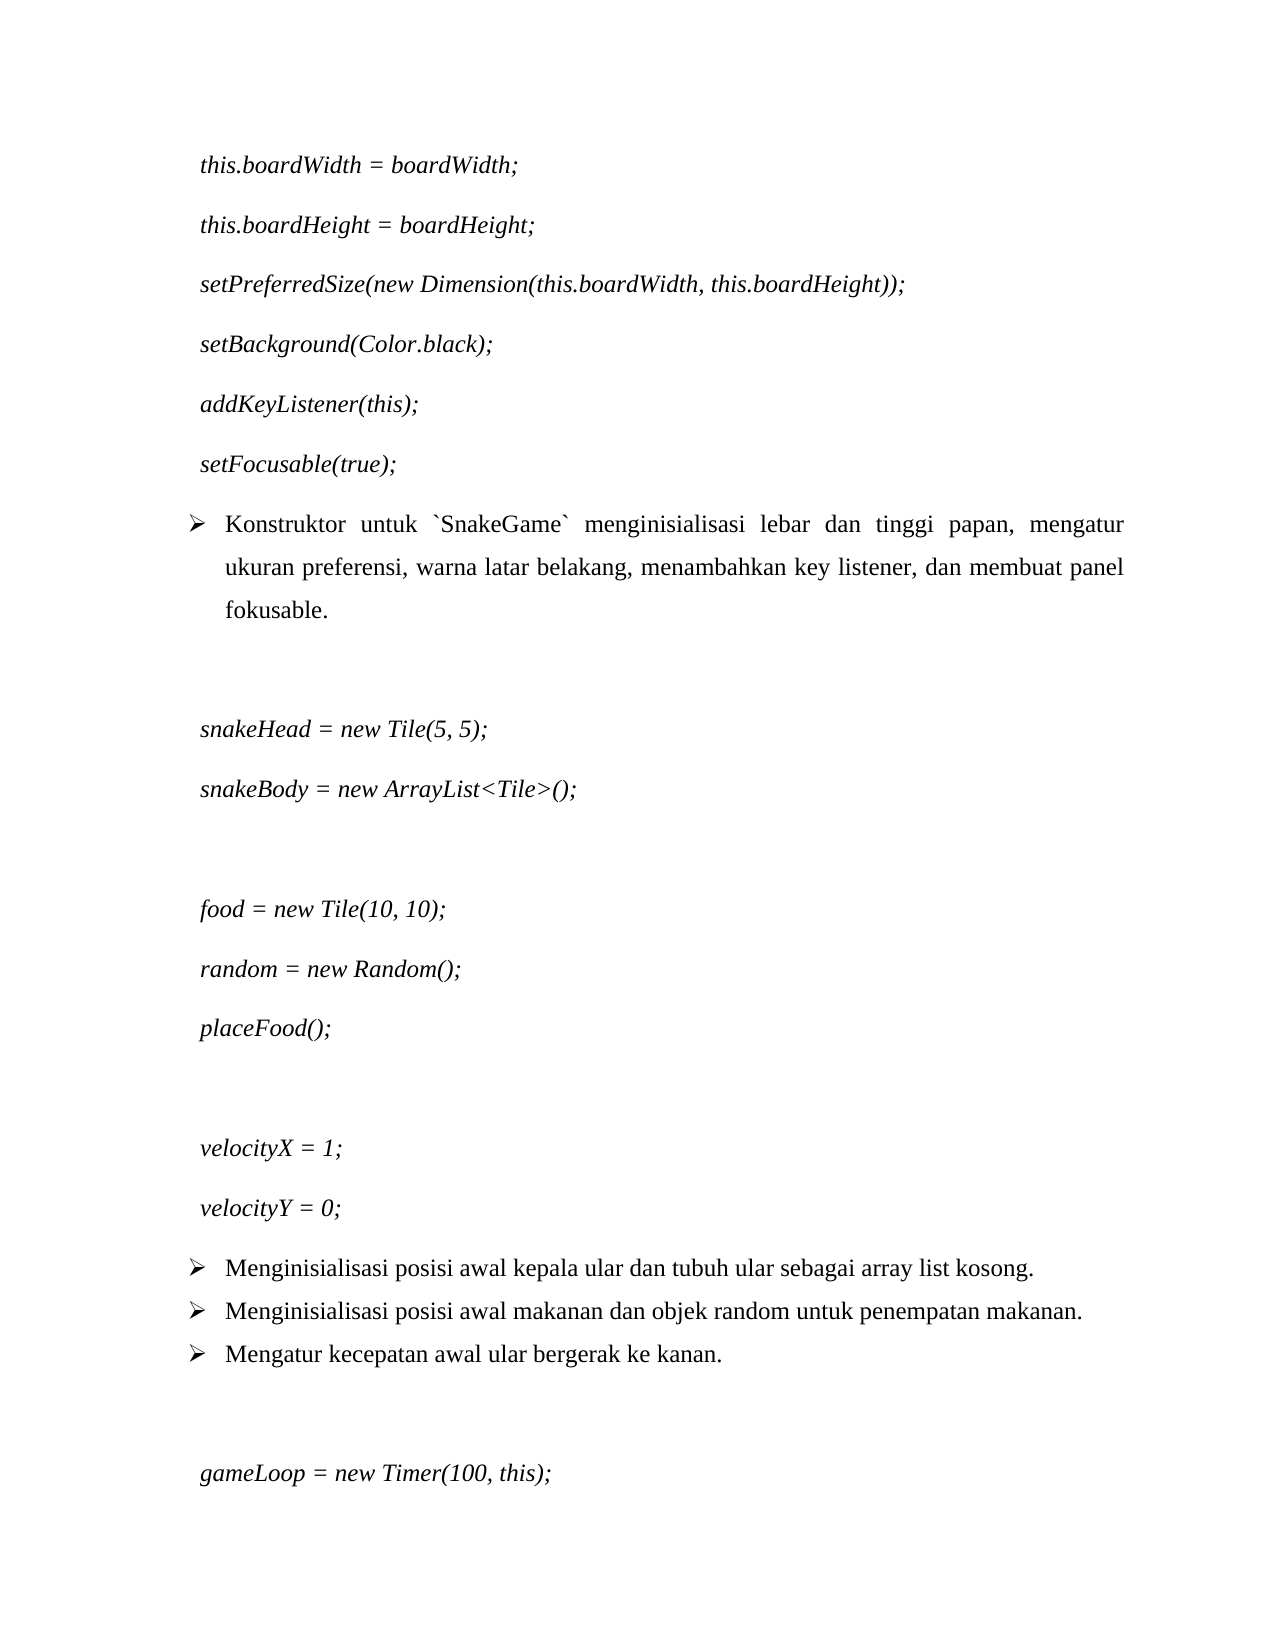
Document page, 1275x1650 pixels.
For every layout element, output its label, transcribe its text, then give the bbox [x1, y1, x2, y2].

text food = new Tile(10, 10); [150, 894, 1125, 923]
text setPreferredSize(new Dimension(this.boardWidth, this.boardHeight)); [150, 269, 1125, 298]
text setBackground(Color.black); [150, 329, 1125, 358]
text this.boardWidth = boardWidth; [150, 150, 1125, 179]
text placeFood(); [150, 1013, 1125, 1042]
text setFocusable(true); [150, 449, 1125, 478]
text velocityY = 0; [150, 1193, 1125, 1222]
text this.boardHeight = boardHeight; [150, 210, 1125, 238]
list Mengatur kecepatan awal ular bergerak ke kanan. [187, 1339, 1125, 1368]
list Konstruktor untuk `SnakeGame` menginisialisasi lebar dan tinggi papan, mengatur ukuran preferensi, warna latar belakang, menambahkan key listener, dan membuat panel fokusable. [187, 509, 1125, 624]
text velocityX = 1; [150, 1133, 1125, 1162]
text gameLoop = new Timer(100, this); [150, 1458, 1125, 1487]
list Menginisialisasi posisi awal kepala ular dan tubuh ular sebagai array list kosong. [187, 1253, 1125, 1281]
list Menginisialisasi posisi awal makanan dan objek random untuk penempatan makanan. [187, 1296, 1125, 1324]
text addKeyListener(this); [150, 389, 1125, 418]
text random = new Random(); [150, 954, 1125, 982]
text snakeHead = new Tile(5, 5); [150, 714, 1125, 743]
text snakeBody = new ArrayList<Tile>(); [150, 774, 1125, 803]
